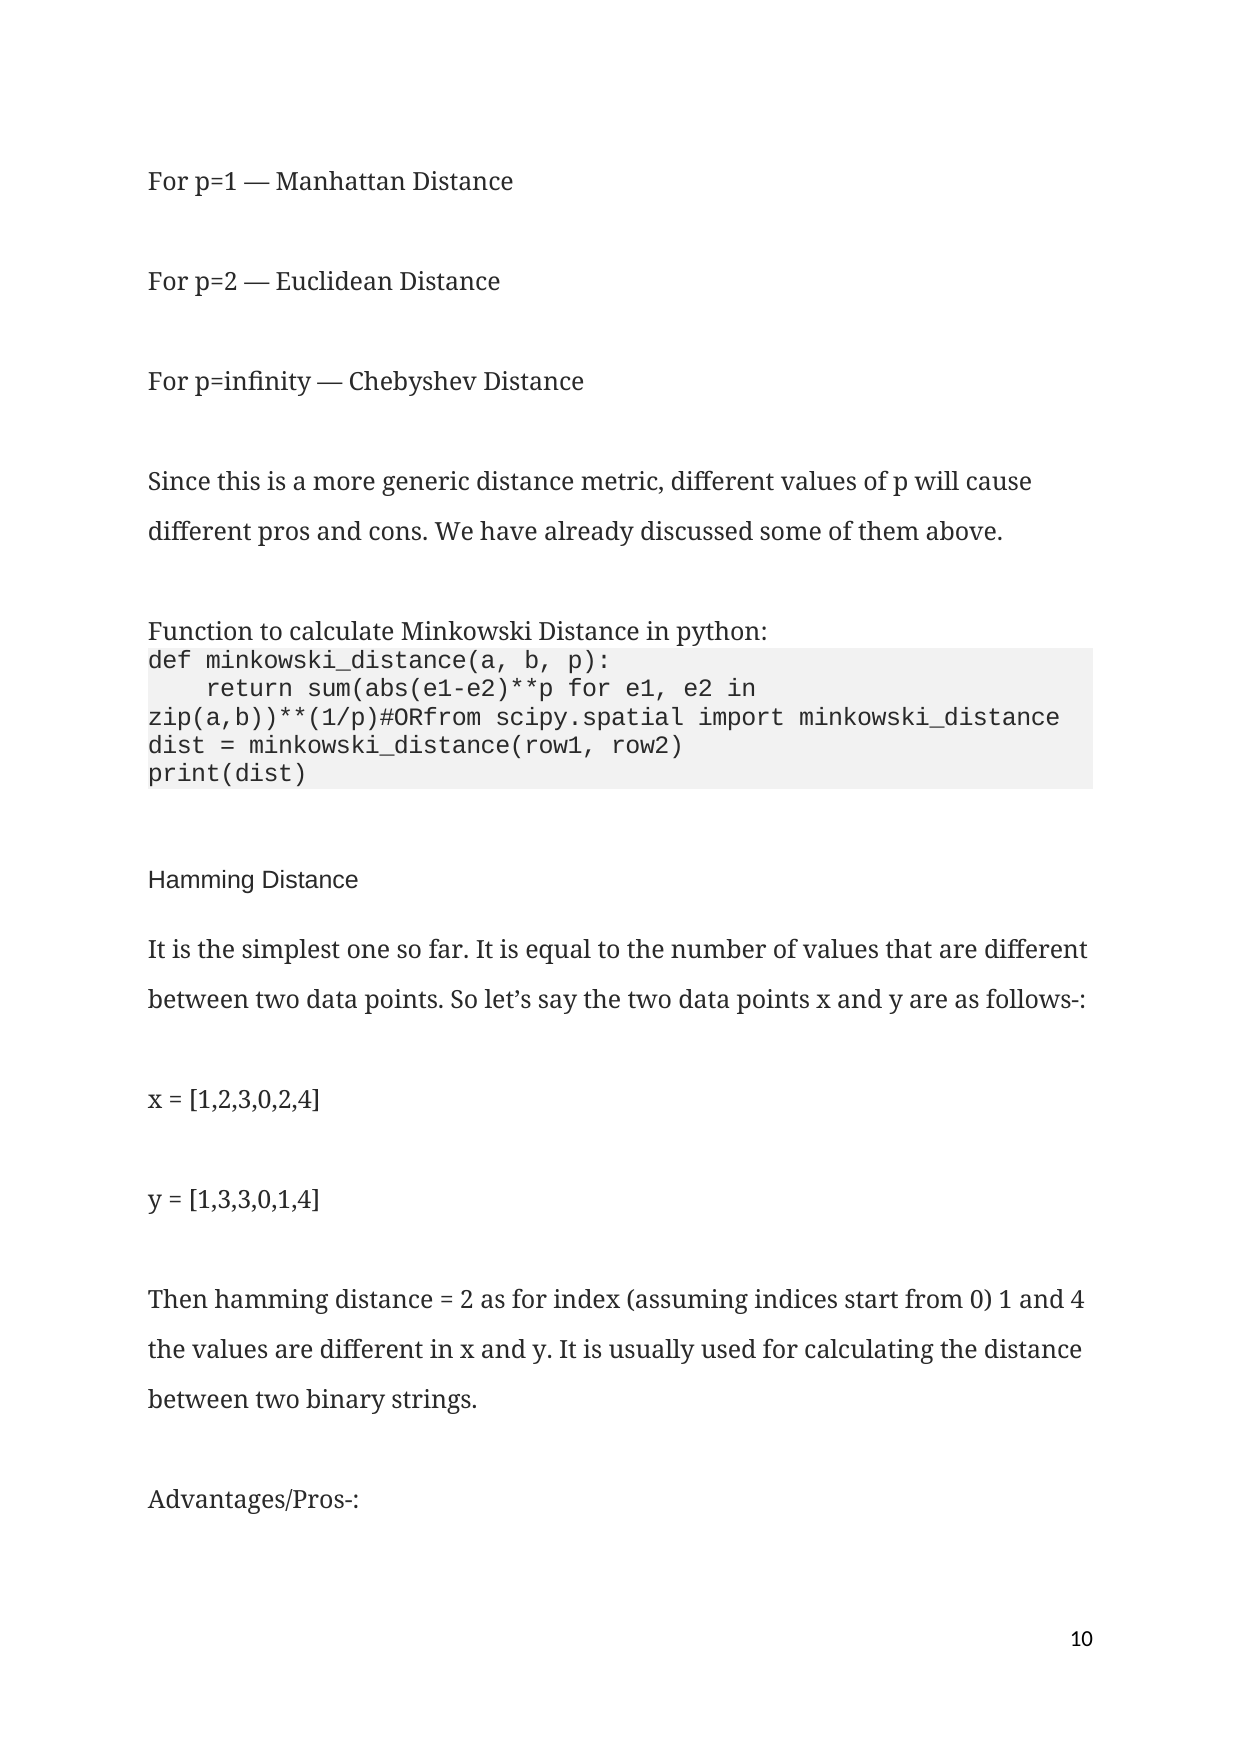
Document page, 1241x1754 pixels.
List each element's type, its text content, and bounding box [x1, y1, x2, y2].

text Hamming Distance [148, 838, 1093, 894]
text y = [1,3,3,0,1,4] [148, 1166, 1093, 1216]
text For p=1 — Manhattan Distance [148, 148, 1093, 198]
text For p=infinity — Chebyshev Distance [148, 348, 1093, 398]
text def minkowski_distance(a, b, p): return sum(abs(e1-e2)**p for e1, e2 in zip(a,b))**(1/p)#ORfrom scipy.spatial import minkowski_distance dist = minkowski_distance(row1, row2) print(dist) [148, 648, 1093, 789]
text Function to calculate Minkowski Distance in python: [148, 598, 1093, 648]
text Then hamming distance = 2 as for index (assuming indices start from 0) 1 and 4 the values are different in x and y. It is usually used for calculating the distance between two binary strings. [148, 1266, 1093, 1416]
text It is the simplest one so far. It is equal to the number of values that are different between two data points. So let’s say the two data points x and y are as follows-: [148, 916, 1093, 1016]
text Advantages/Pros-: [148, 1466, 1093, 1516]
text Since this is a more generic distance metric, different values of p will cause different pros and cons. We have already discussed some of them above. [148, 448, 1093, 548]
text x = [1,2,3,0,2,4] [148, 1066, 1093, 1116]
text For p=2 — Euclidean Distance [148, 248, 1093, 298]
